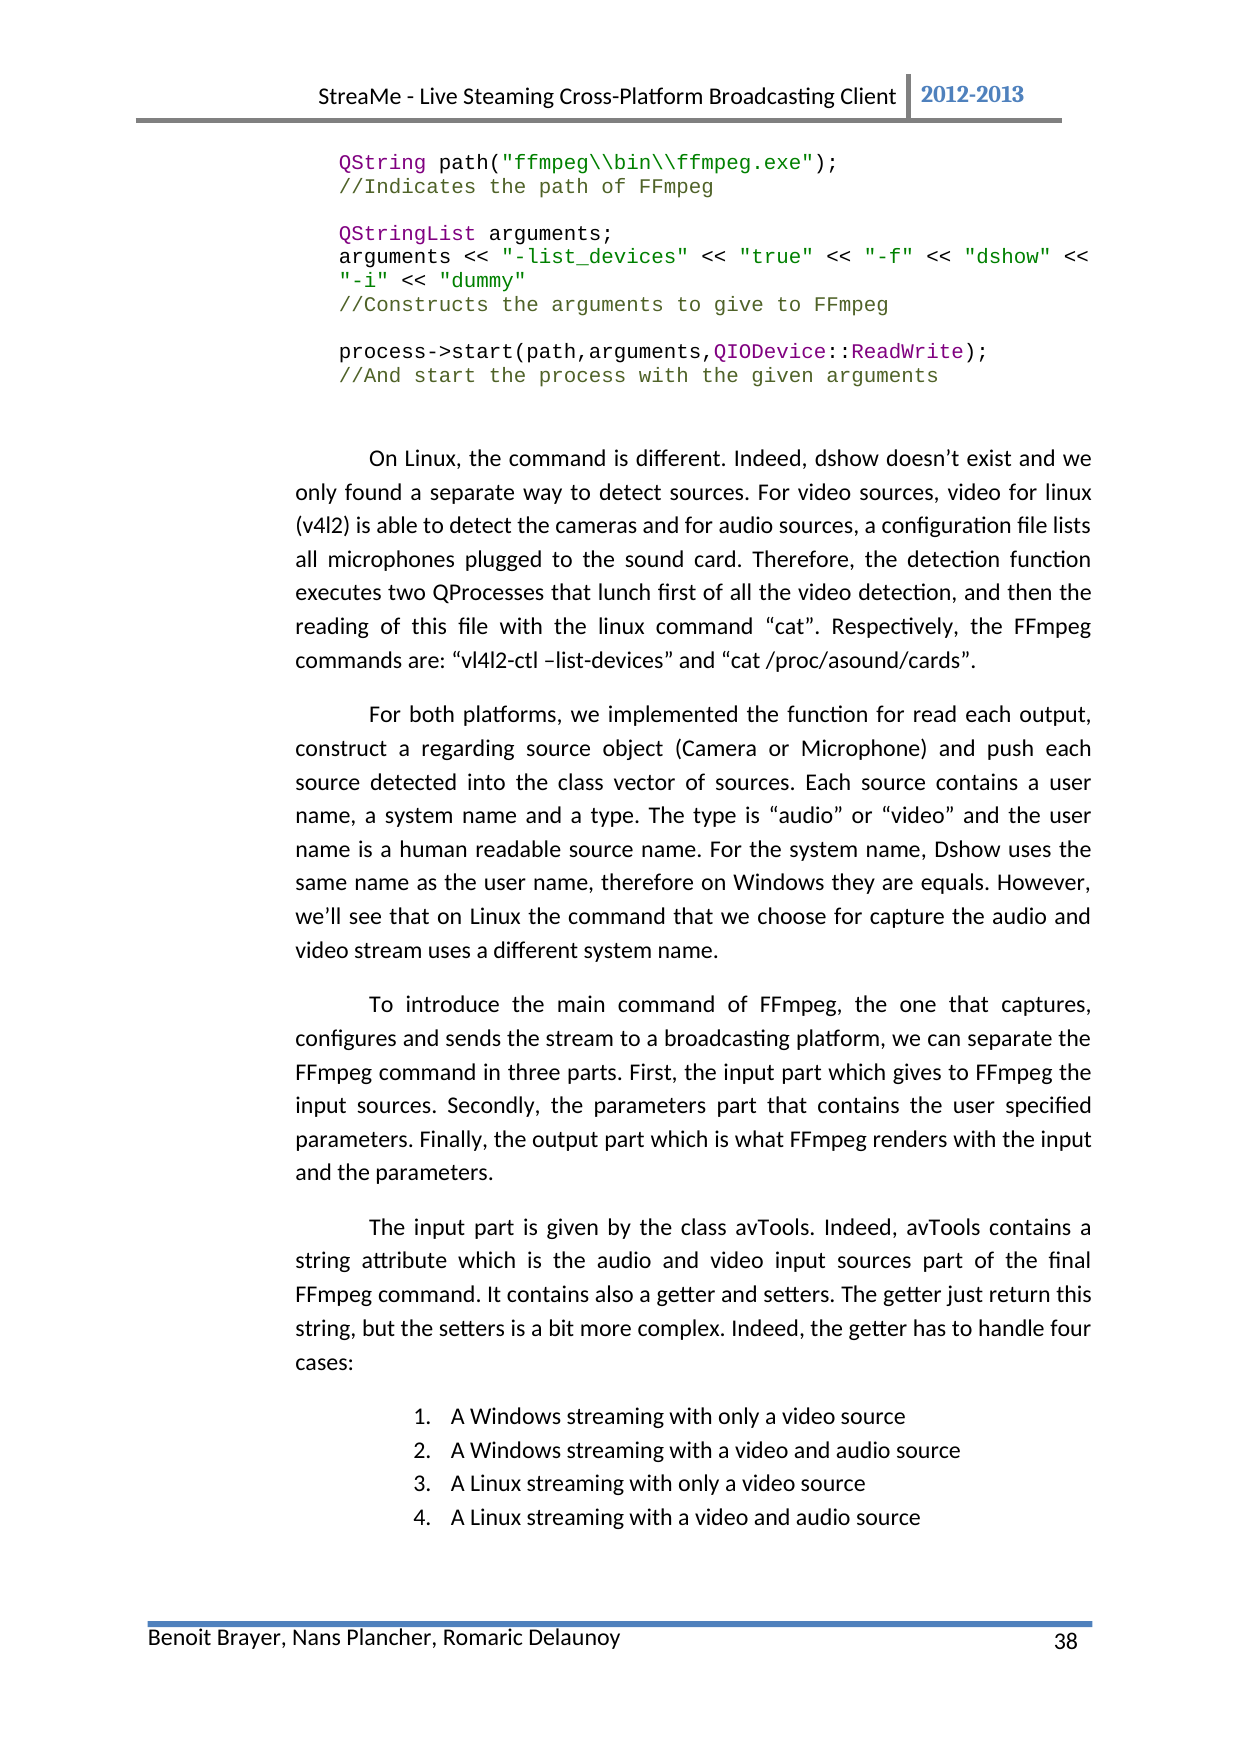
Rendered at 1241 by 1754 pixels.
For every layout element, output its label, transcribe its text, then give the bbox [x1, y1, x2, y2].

list A Linux streaming with a video and audio source [413, 1502, 1093, 1531]
text //Constructs the arguments to give to FFmpeg [148, 294, 1093, 317]
text QStringList arguments; [148, 223, 1093, 247]
text For both platforms, we implemented the function for read each output, construct a regarding source object (Camera or Microphone) and push each source detected into the class vector of sources. Each source contains a user name, a system name and a type. The type is “audio” or “video” and the user name is a human readable source name. For the system name, Dshow uses the same name as the user name, therefore on Windows they are equals. However, we’ll see that on Linux the command that we choose for capture the audio and video stream uses a different system name. [295, 699, 1093, 964]
text //And start the process with the given arguments [148, 365, 1093, 388]
text To introduce the main command of FFmpeg, the one that captures, configures and sends the stream to a broadcasting platform, we can separate the FFmpeg command in three parts. First, the input part which gives to FFmpeg the input sources. Secondly, the parameters part that contains the user specified parameters. Finally, the output part which is what FFmpeg renders with the input and the parameters. [295, 989, 1093, 1187]
list A Linux streaming with only a video source [413, 1468, 1093, 1498]
list A Windows streaming with only a video source [413, 1401, 1093, 1430]
text QString path("ffmpeg\\bin\\ffmpeg.exe"); [148, 152, 1093, 176]
text "-i" << "dummy" [148, 270, 1093, 294]
text //Indicates the path of FFmpeg [148, 176, 1093, 199]
text arguments << "-list_devices" << "true" << "-f" << "dshow" << [148, 247, 1093, 270]
text The input part is given by the class avTools. Indeed, avTools contains a string attribute which is the audio and video input sources part of the final FFmpeg command. It contains also a getter and setters. The getter just return this string, but the setters is a bit more complex. Indeed, the getter has to handle four cases: [295, 1212, 1093, 1376]
list A Windows streaming with a video and audio source [413, 1435, 1093, 1464]
text process->start(path,arguments,QIODevice::ReadWrite); [148, 341, 1093, 365]
text On Linux, the command is different. Indeed, dshow doesn’t exist and we only found a separate way to detect sources. For video sources, video for linux (v4l2) is able to detect the cameras and for audio sources, a configuration file lists all microphones plugged to the sound card. Therefore, the detection function executes two QProcesses that lunch first of all the video detection, and then the reading of this file with the linux command “cat”. Respectively, the FFmpeg commands are: “vl4l2-ctl –list-devices” and “cat /proc/asound/cards”. [295, 443, 1093, 674]
